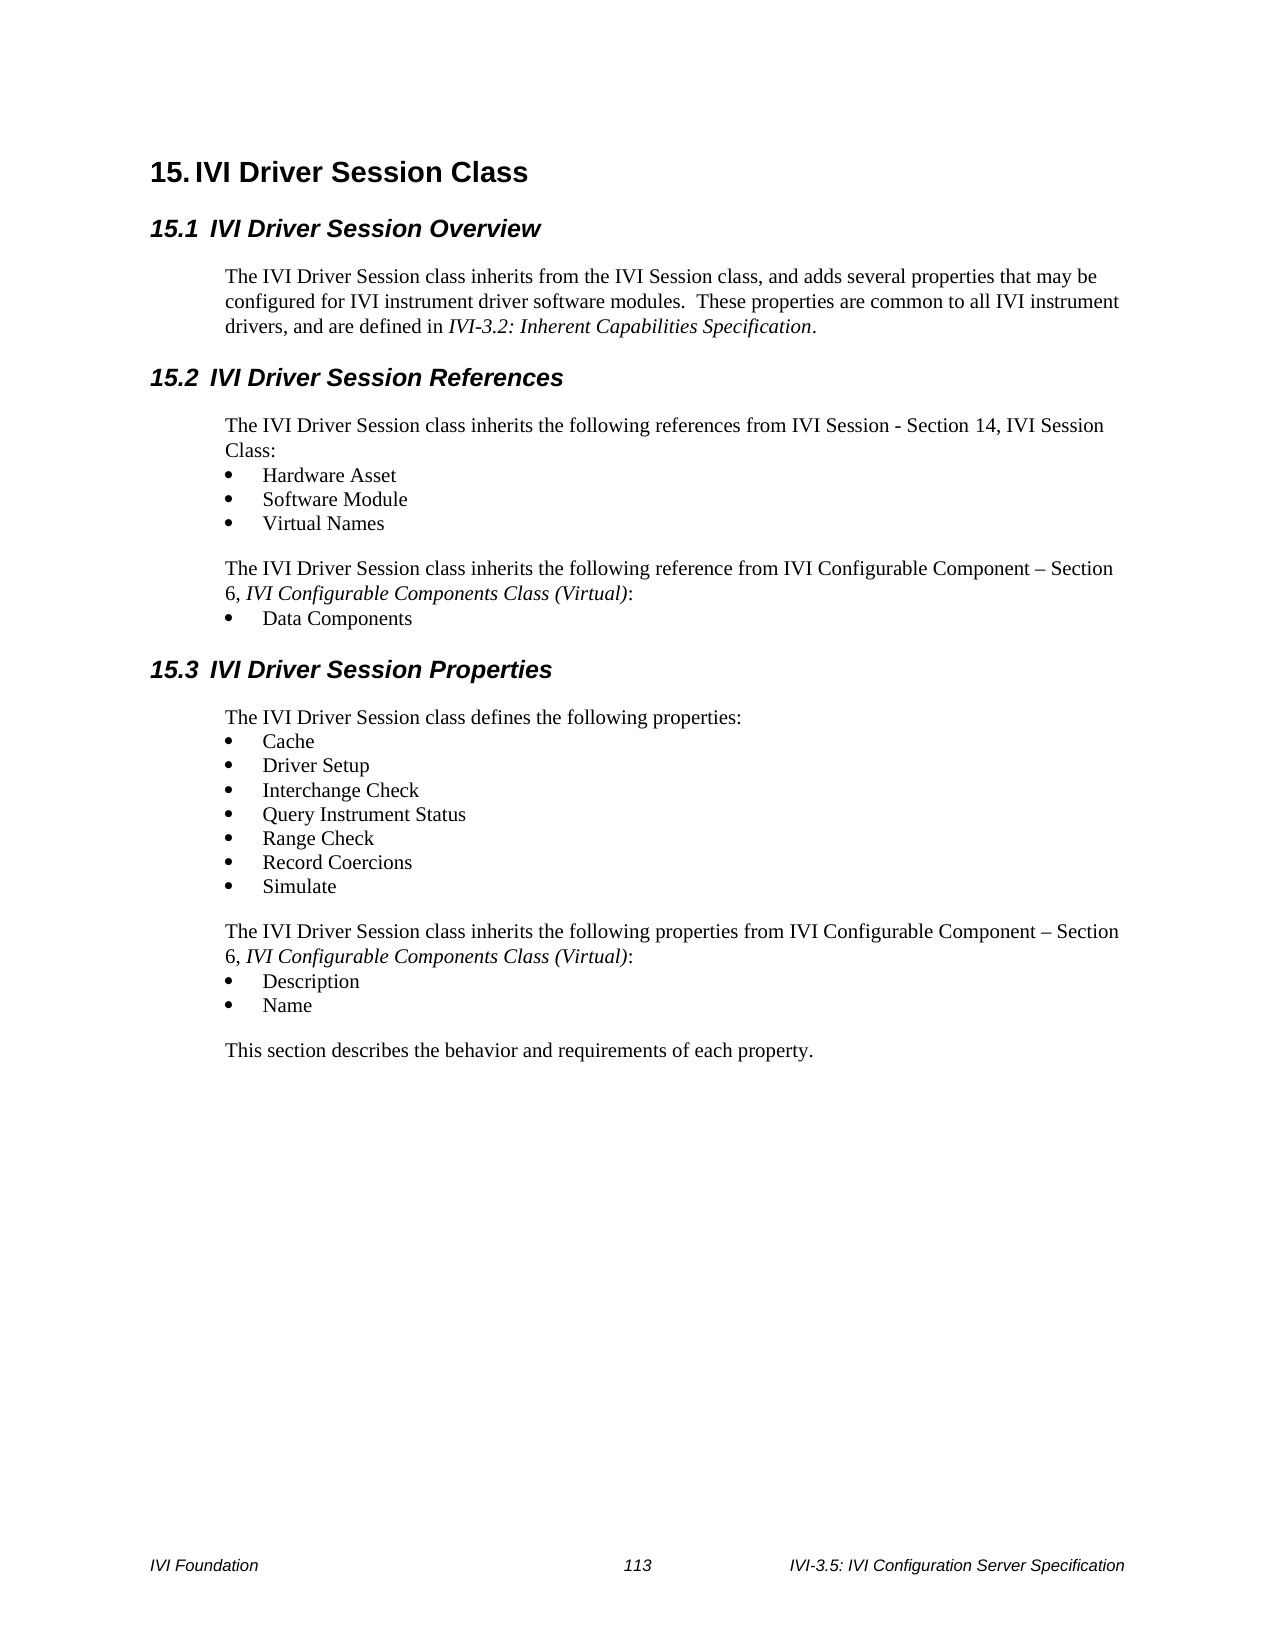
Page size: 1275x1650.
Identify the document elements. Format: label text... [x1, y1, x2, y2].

list Simulate [225, 874, 1125, 898]
text The IVI Driver Session class defines the following properties: [225, 704, 1125, 729]
list Description [225, 969, 1125, 993]
list Driver Setup [225, 753, 1125, 777]
list Virtual Names [225, 511, 1125, 535]
text The IVI Driver Session class inherits from the IVI Session class, and adds several properties that may be configured for IVI instrument driver software modules. These properties are common to all IVI instrument drivers, and are defined in IVI-3.2: Inherent Capabilities Specification. [225, 263, 1125, 338]
list Hardware Asset [225, 463, 1125, 487]
subtitle IVI Driver Session Properties [150, 655, 1125, 683]
subtitle IVI Driver Session References [150, 363, 1125, 392]
subtitle IVI Driver Session Class [150, 155, 1125, 188]
text This section describes the behavior and requirements of each property. [225, 1038, 1125, 1063]
list Interchange Check [225, 777, 1125, 802]
list Software Module [225, 487, 1125, 511]
list Name [225, 993, 1125, 1017]
list Cache [225, 729, 1125, 753]
subtitle IVI Driver Session Overview [150, 213, 1125, 242]
list Record Coercions [225, 850, 1125, 874]
list Range Check [225, 826, 1125, 850]
list Data Components [225, 606, 1125, 630]
list Query Instrument Stat [225, 802, 1125, 826]
